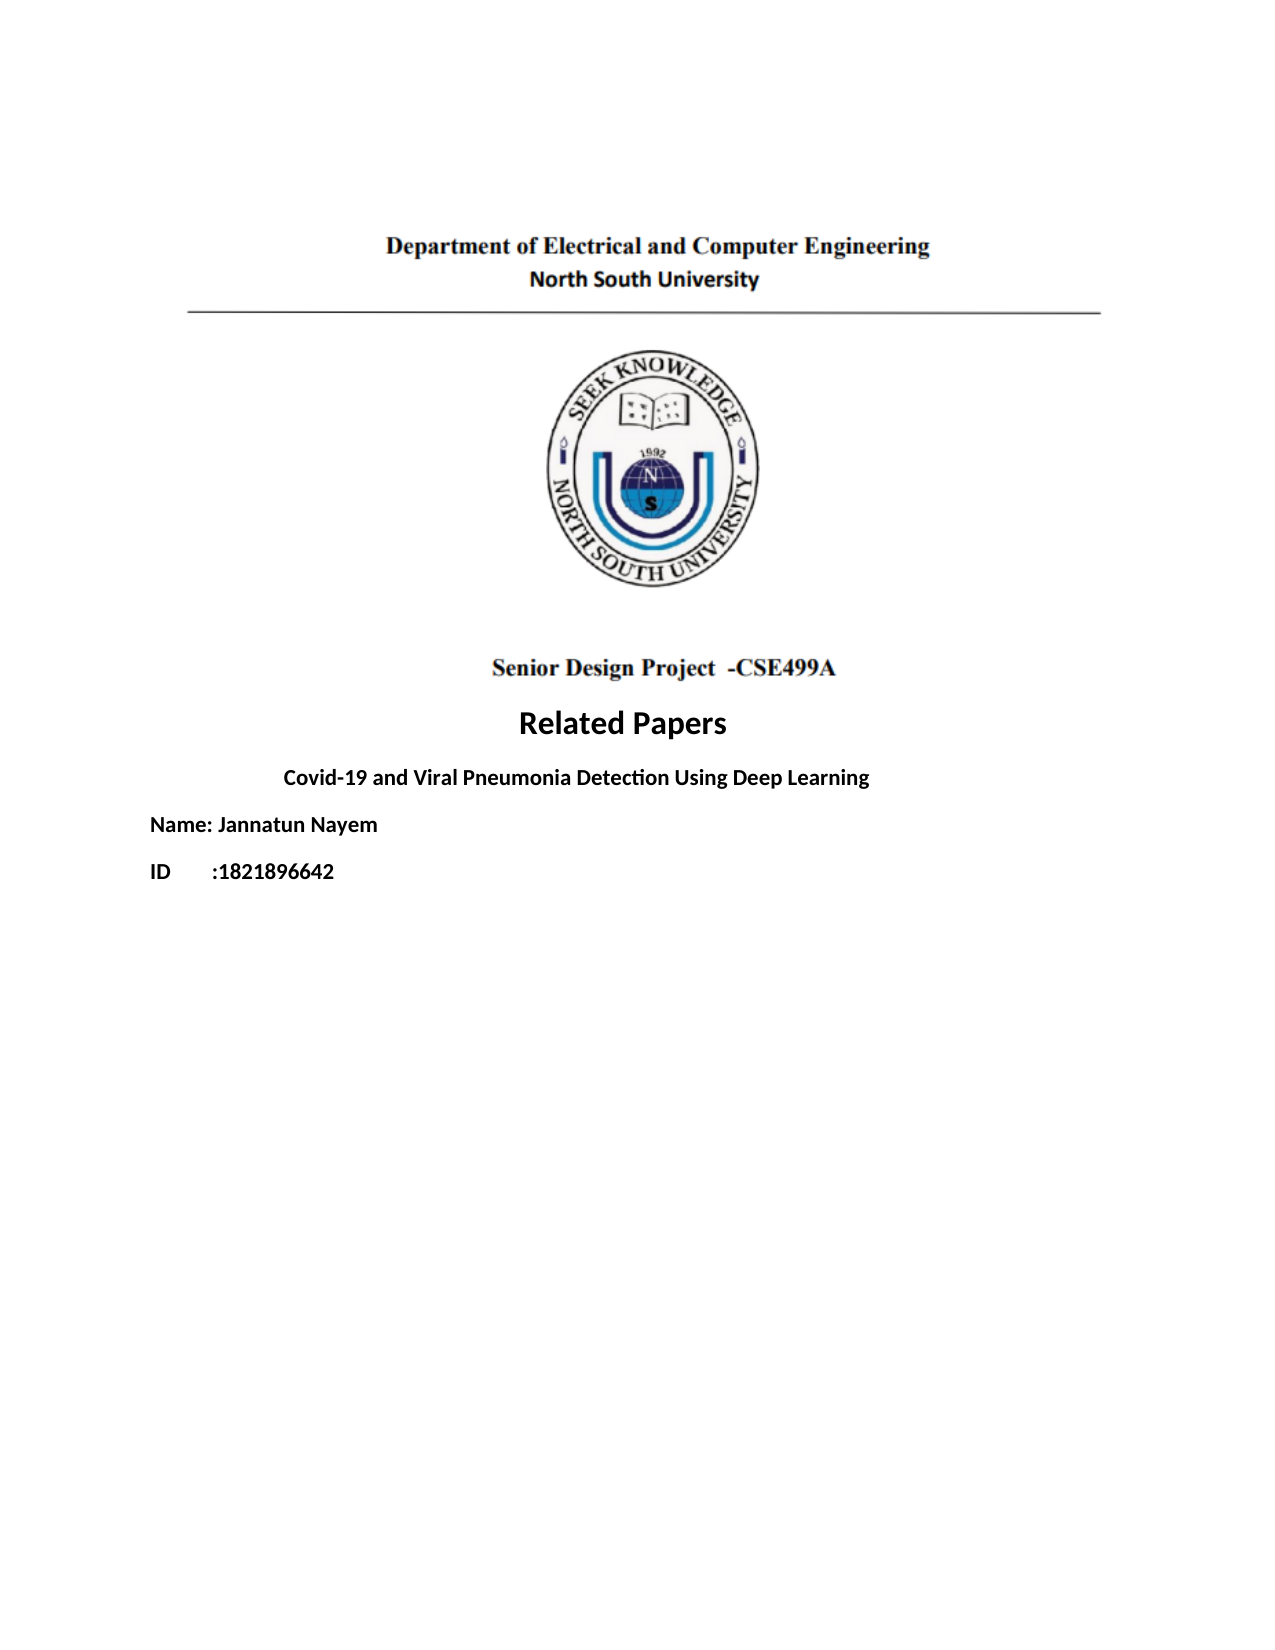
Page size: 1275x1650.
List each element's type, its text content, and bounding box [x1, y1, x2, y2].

text Name: Jannatun Nayem [150, 810, 1125, 838]
picture [150, 150, 1125, 684]
text Related Papers [150, 702, 1125, 743]
text ID :1821896642 [150, 857, 1125, 885]
text Covid-19 and Viral Pneumonia Detection Using Deep Learning [150, 763, 1125, 791]
